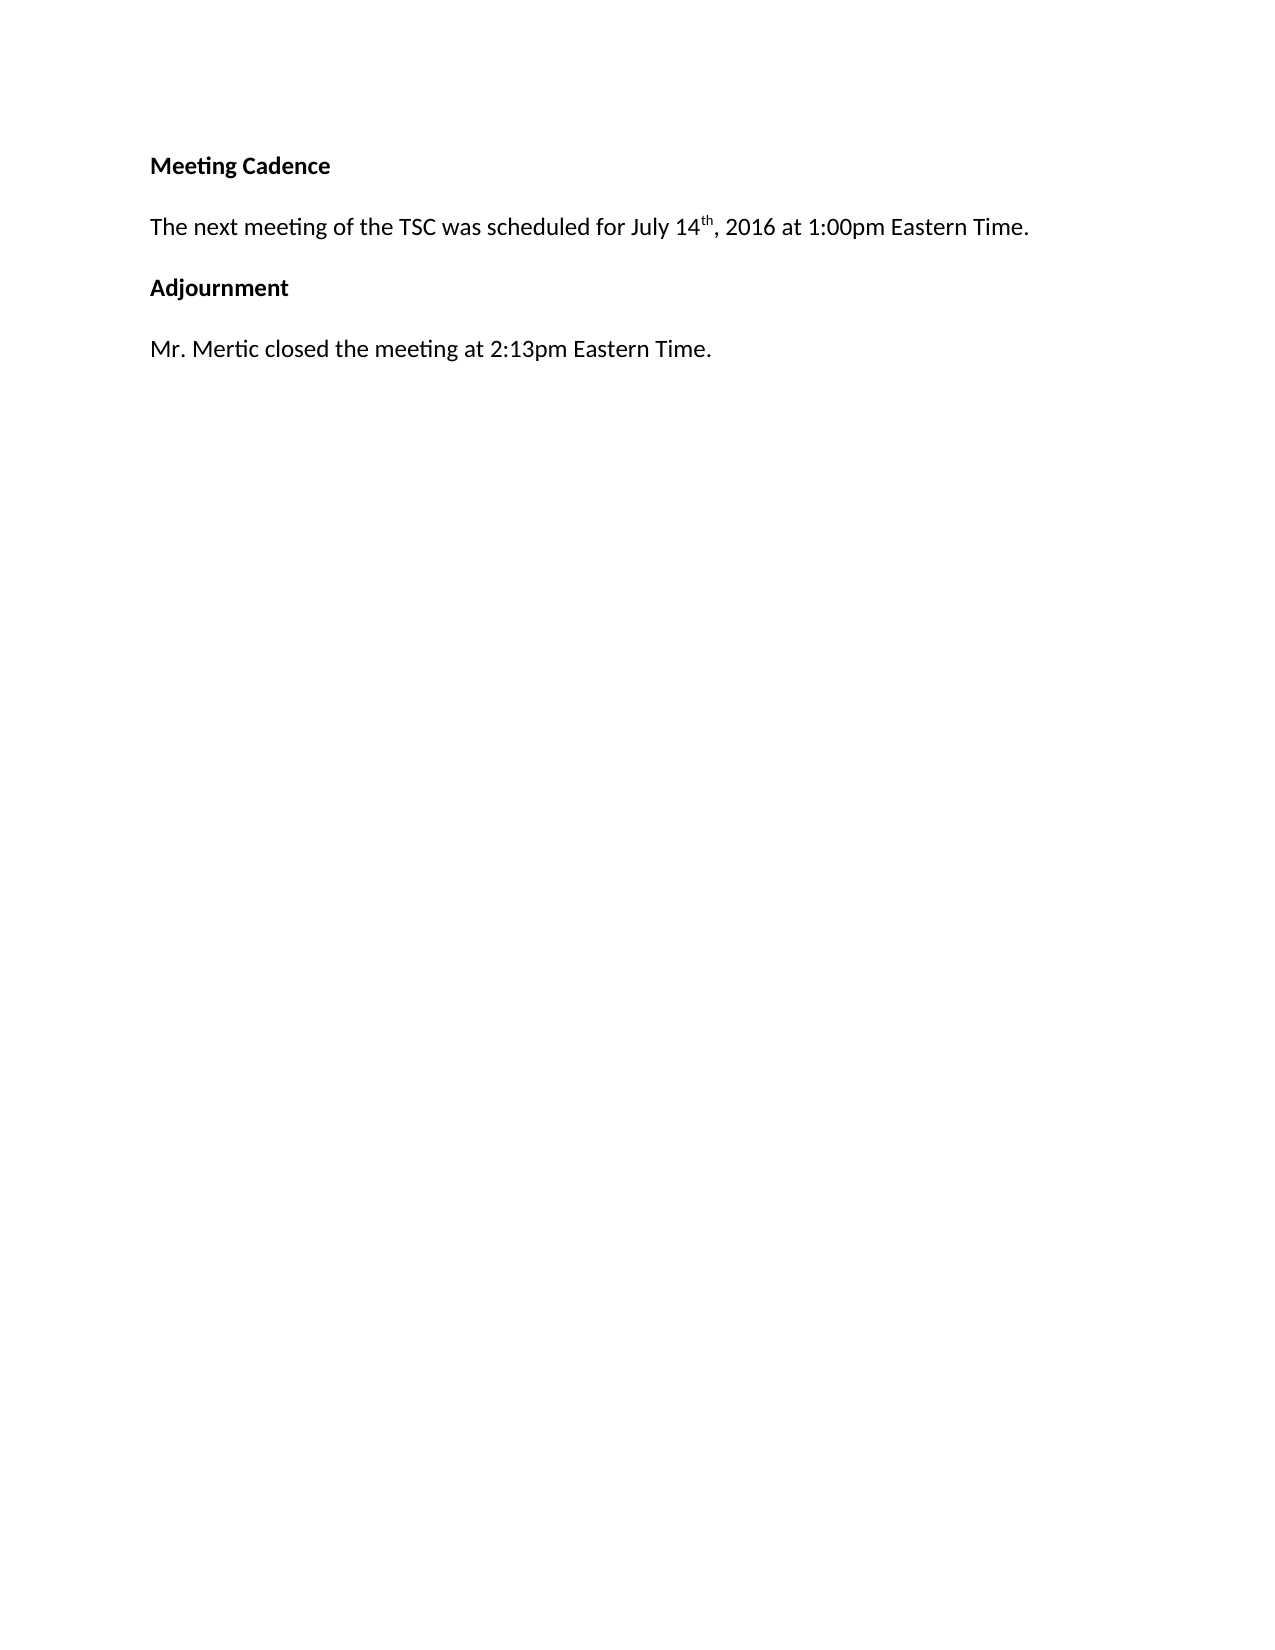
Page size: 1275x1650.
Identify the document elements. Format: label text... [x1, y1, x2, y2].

text Adjournment [150, 272, 1125, 303]
text The next meeting of the TSC was scheduled for July 14th, 2016 at 1:00pm Eastern Time. [150, 211, 1125, 242]
text Meeting Cadence [150, 150, 1125, 181]
text Mr. Mertic closed the meeting at 2:13pm Eastern Time. [150, 333, 1125, 364]
